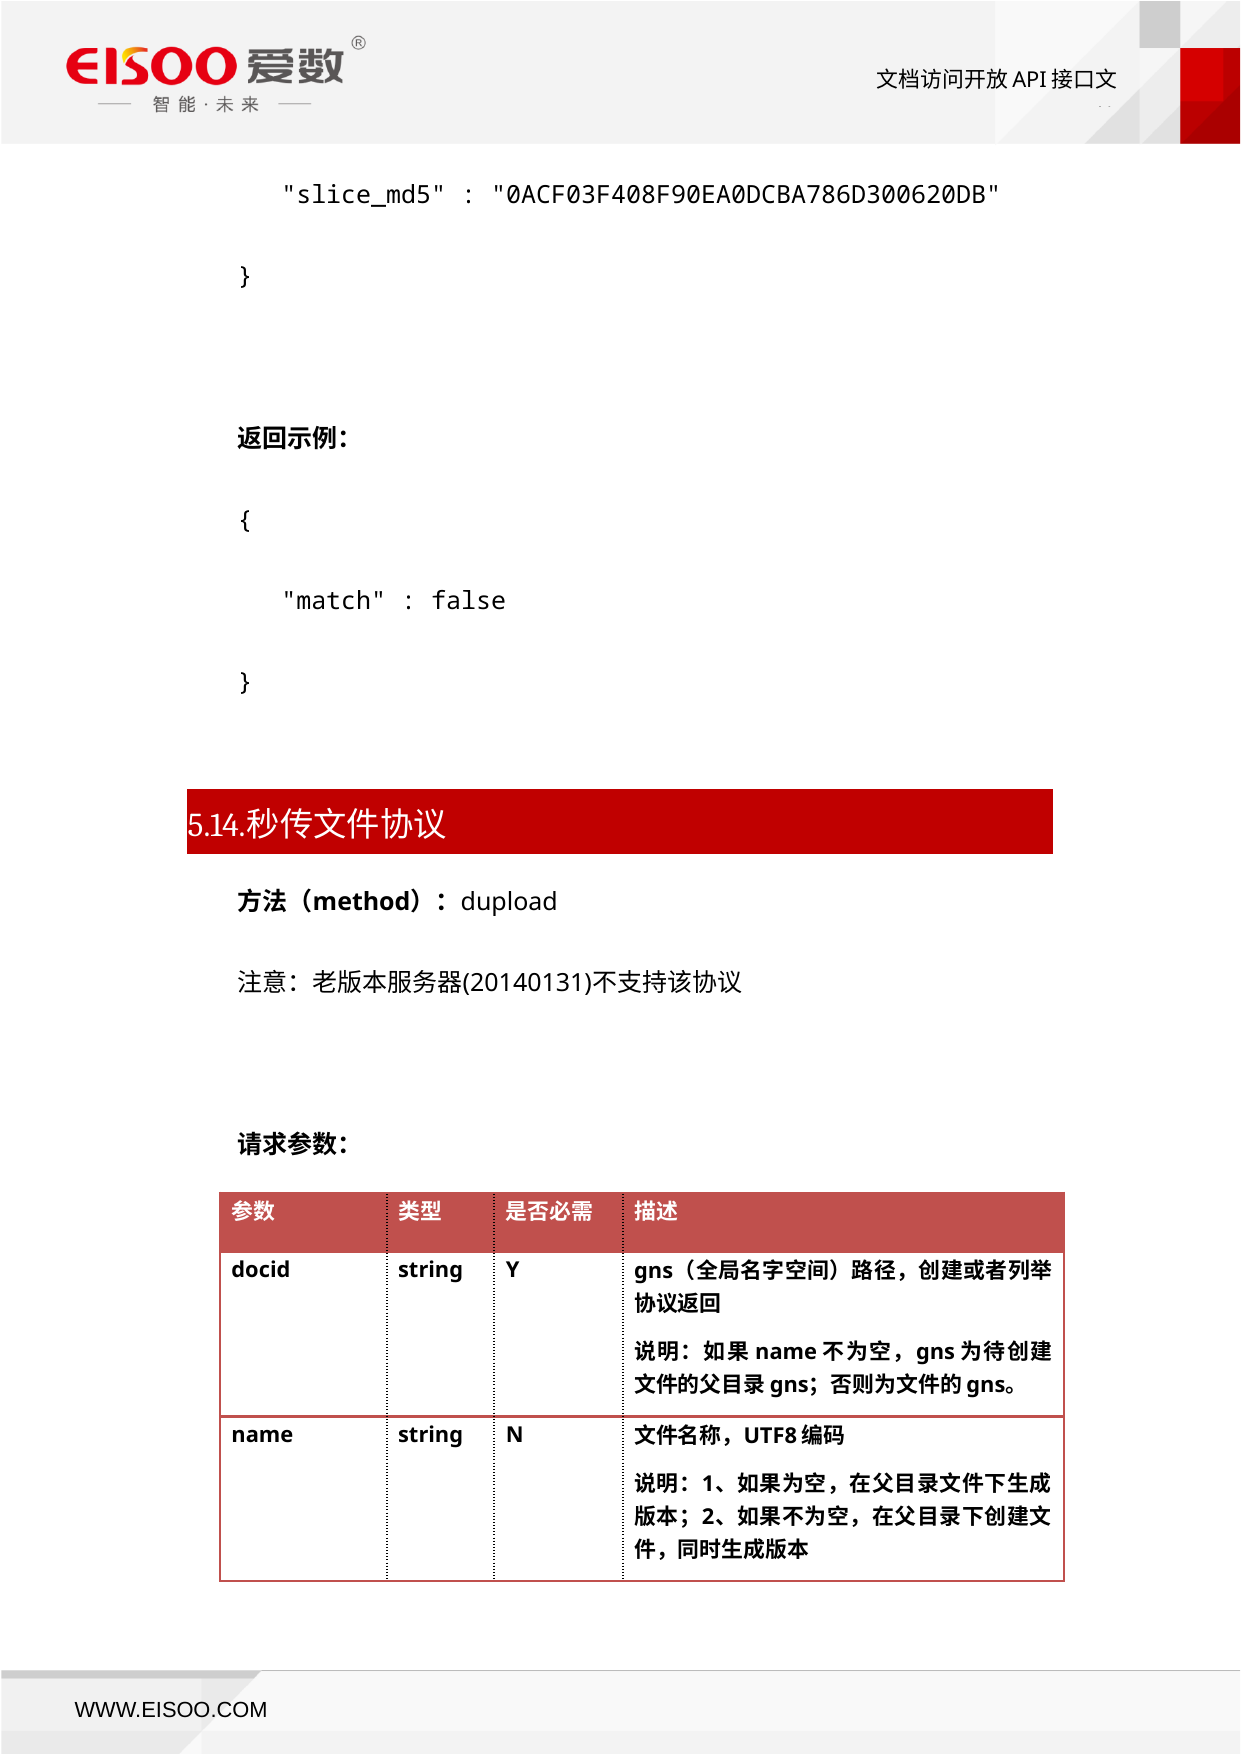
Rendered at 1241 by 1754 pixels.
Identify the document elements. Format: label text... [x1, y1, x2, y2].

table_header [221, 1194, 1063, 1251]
text "slice_md5" : "0ACF03F408F90EA0DCBA786D300620DB" [187, 161, 1053, 226]
text "match" : false [187, 567, 1053, 632]
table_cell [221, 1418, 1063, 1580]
list 秒传文件协议 [187, 789, 1053, 854]
text 返回示例： [187, 404, 1053, 469]
text } [187, 648, 1053, 713]
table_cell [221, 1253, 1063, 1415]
text 请求参数： [187, 1110, 1053, 1175]
picture [1, 1665, 1241, 1754]
text 注意：老版本服务器(20140131)不支持该协议 [187, 948, 1053, 1013]
picture [1, 1, 1241, 158]
text 方法（method）：dupload [187, 867, 1053, 932]
text } [187, 242, 1053, 307]
text { [187, 486, 1053, 551]
